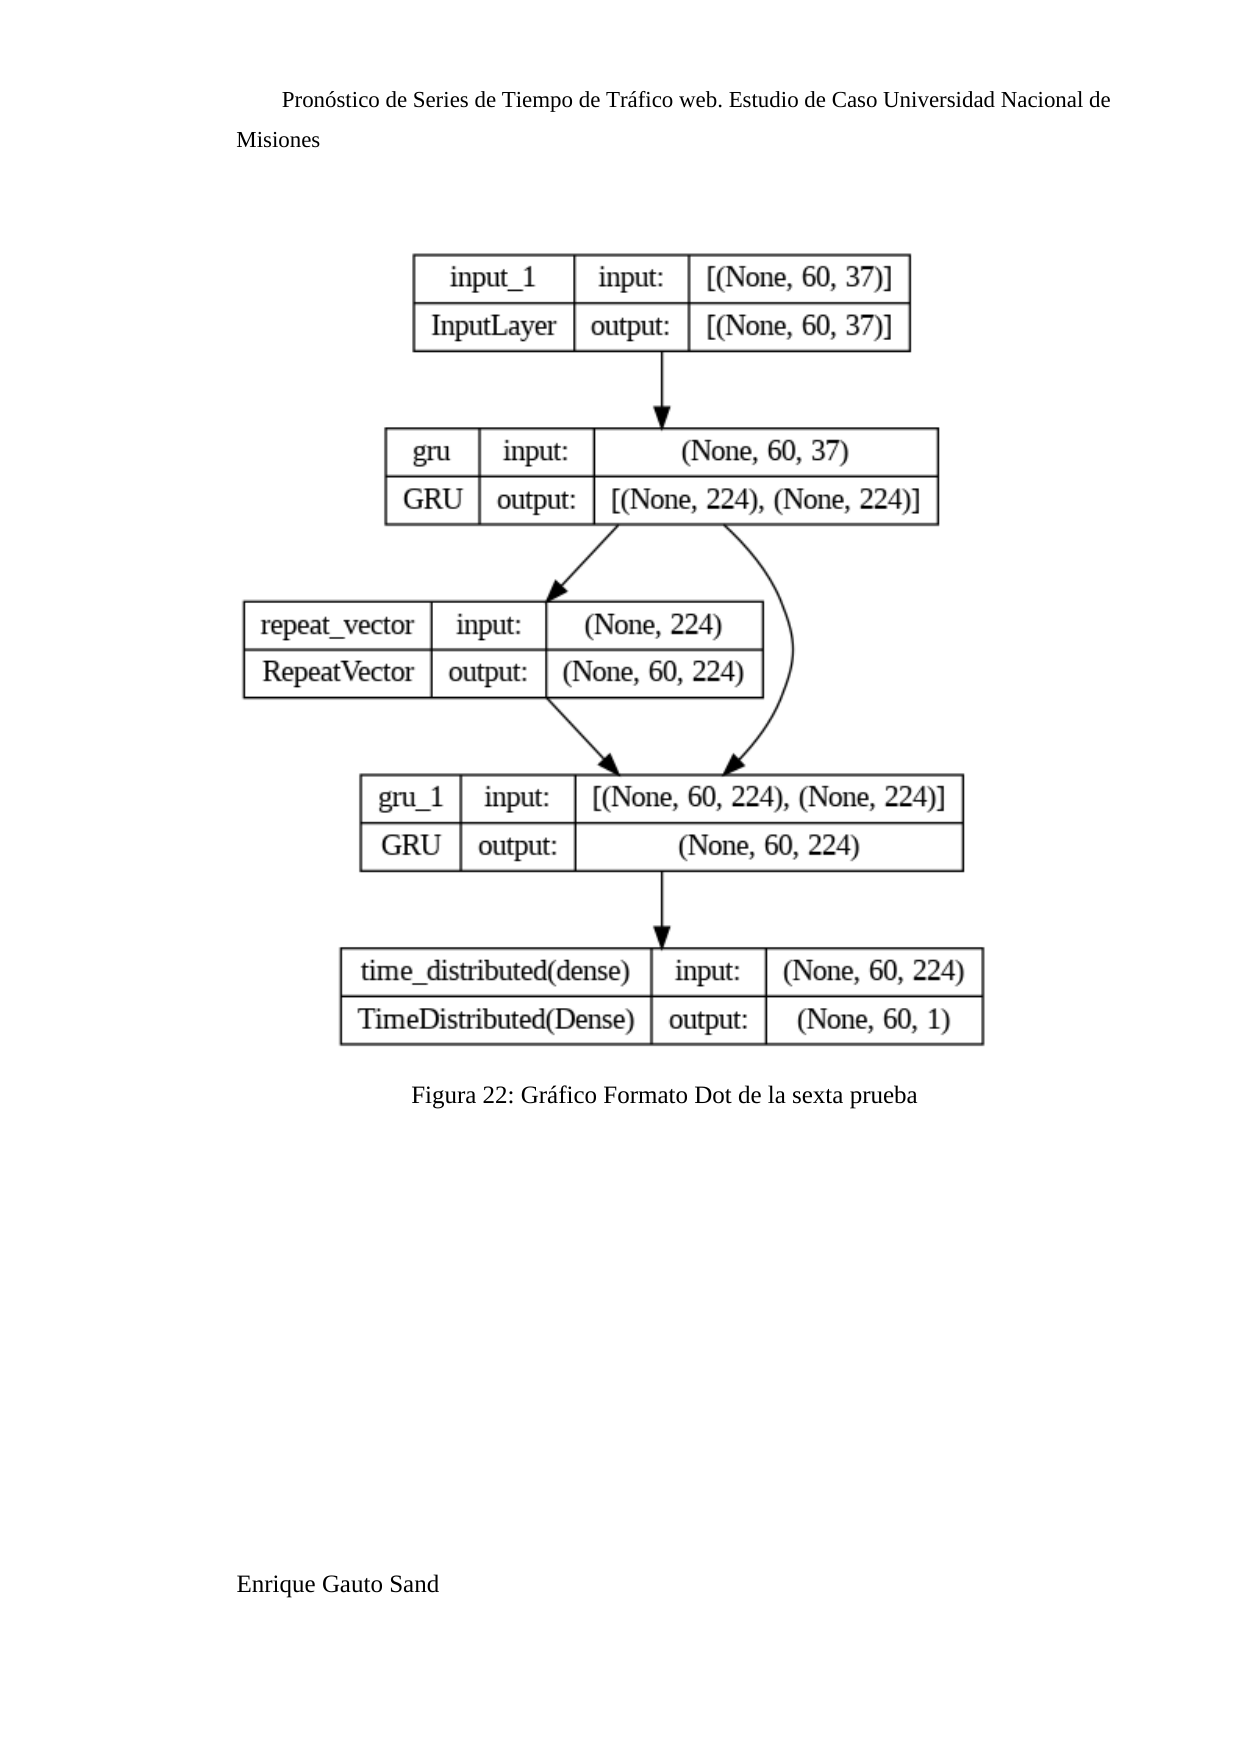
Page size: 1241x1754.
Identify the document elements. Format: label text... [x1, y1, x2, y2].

text Figura 22: Gráfico Formato Dot de la sexta prueba [236, 1080, 1092, 1109]
picture [236, 247, 991, 1054]
